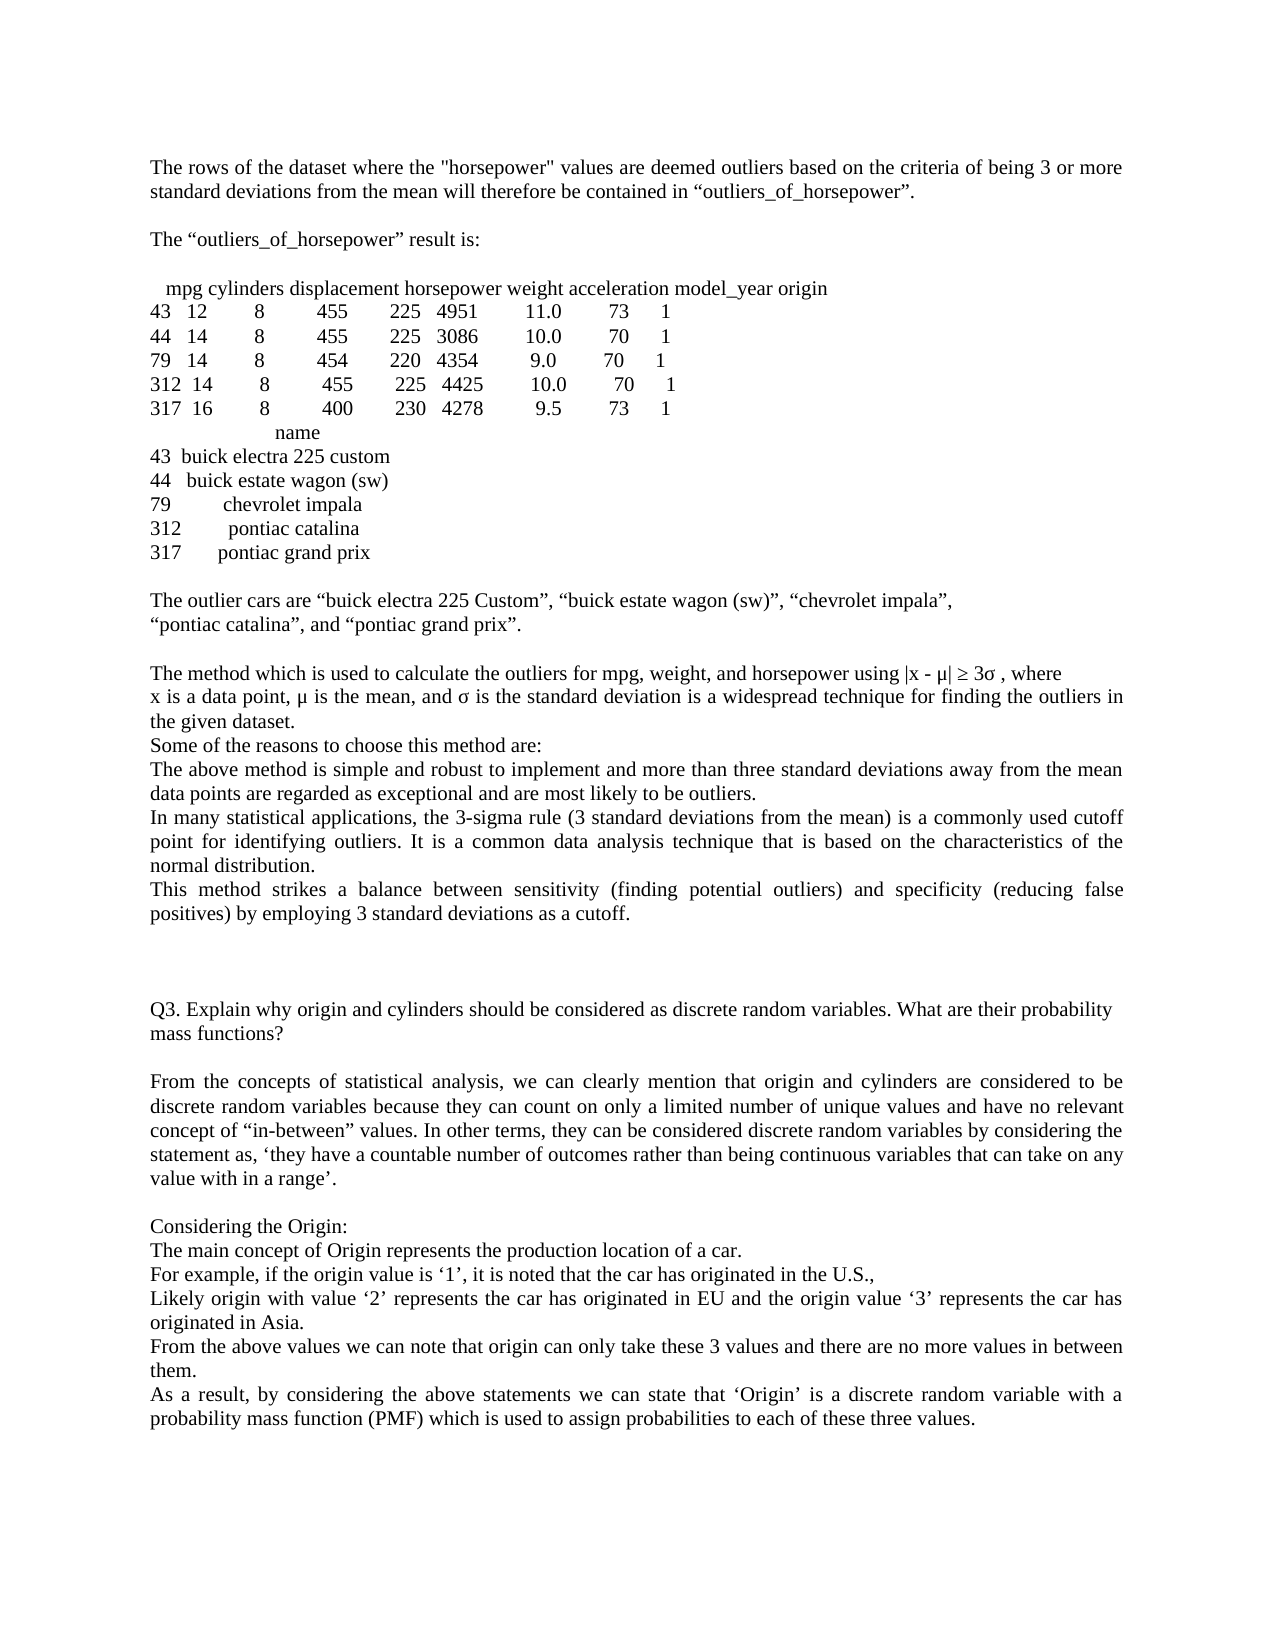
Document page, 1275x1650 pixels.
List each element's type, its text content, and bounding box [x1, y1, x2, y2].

text The above method is simple and robust to implement and more than three standard deviations away from the mean data points are regarded as exceptional and are most likely to be outliers. [150, 757, 1125, 805]
text 79 chevrolet impala [150, 492, 1125, 516]
text 44 14 8 455 225 3086 10.0 70 1 [150, 323, 1125, 348]
text 44 buick estate wagon (sw) [150, 468, 1125, 492]
text The rows of the dataset where the "horsepower" values are deemed outliers based on the criteria of being 3 or more standard deviations from the mean will therefore be contained in “outliers_of_horsepower”. [150, 155, 1125, 203]
text The main concept of Origin represents the production location of a car. [150, 1238, 1125, 1262]
text 317 16 8 400 230 4278 9.5 73 1 [150, 396, 1125, 420]
text x is a data point, μ is the mean, and σ is the standard deviation is a widespread technique for finding the outliers in the given dataset. [150, 684, 1125, 733]
text Some of the reasons to choose this method are: [150, 733, 1125, 757]
text From the concepts of statistical analysis, we can clearly mention that origin and cylinders are considered to be discrete random variables because they can count on only a limited number of unique values and have no relevant concept of “in-between” values. In other terms, they can be considered discrete random variables by considering the statement as, ‘they have a countable number of outcomes rather than being continuous variables that can take on any value with in a range’. [150, 1069, 1125, 1190]
text “pontiac catalina”, and “pontiac grand prix”. [150, 612, 1125, 636]
text From the above values we can note that origin can only take these 3 values and there are no more values in between them. [150, 1334, 1125, 1382]
text 312 14 8 455 225 4425 10.0 70 1 [150, 372, 1125, 396]
text 312 pontiac catalina [150, 516, 1125, 540]
text In many statistical applications, the 3-sigma rule (3 standard deviations from the mean) is a commonly used cutoff point for identifying outliers. It is a common data analysis technique that is based on the characteristics of the normal distribution. [150, 805, 1125, 877]
text 43 12 8 455 225 4951 11.0 73 1 [150, 299, 1125, 323]
text mpg cylinders displacement horsepower weight acceleration model_year origin [150, 275, 1125, 299]
text name [150, 420, 1125, 444]
text 317 pontiac grand prix [150, 540, 1125, 564]
text 43 buick electra 225 custom [150, 444, 1125, 468]
text 79 14 8 454 220 4354 9.0 70 1 [150, 348, 1125, 372]
text The method which is used to calculate the outliers for mpg, weight, and horsepower using |x - μ| ≥ 3σ , where [150, 660, 1125, 684]
text This method strikes a balance between sensitivity (finding potential outliers) and specificity (reducing false positives) by employing 3 standard deviations as a cutoff. [150, 877, 1125, 925]
text As a result, by considering the above statements we can state that ‘Origin’ is a discrete random variable with a probability mass function (PMF) which is used to assign probabilities to each of these three values. [150, 1382, 1125, 1430]
text The “outliers_of_horsepower” result is: [150, 227, 1125, 251]
text Considering the Origin: [150, 1214, 1125, 1238]
text Likely origin with value ‘2’ represents the car has originated in EU and the origin value ‘3’ represents the car has originated in Asia. [150, 1286, 1125, 1334]
text Q3. Explain why origin and cylinders should be considered as discrete random variables. What are their probability mass functions? [150, 997, 1125, 1045]
text The outlier cars are “buick electra 225 Custom”, “buick estate wagon (sw)”, “chevrolet impala”, [150, 588, 1125, 612]
text For example, if the origin value is ‘1’, it is noted that the car has originated in the U.S., [150, 1262, 1125, 1286]
